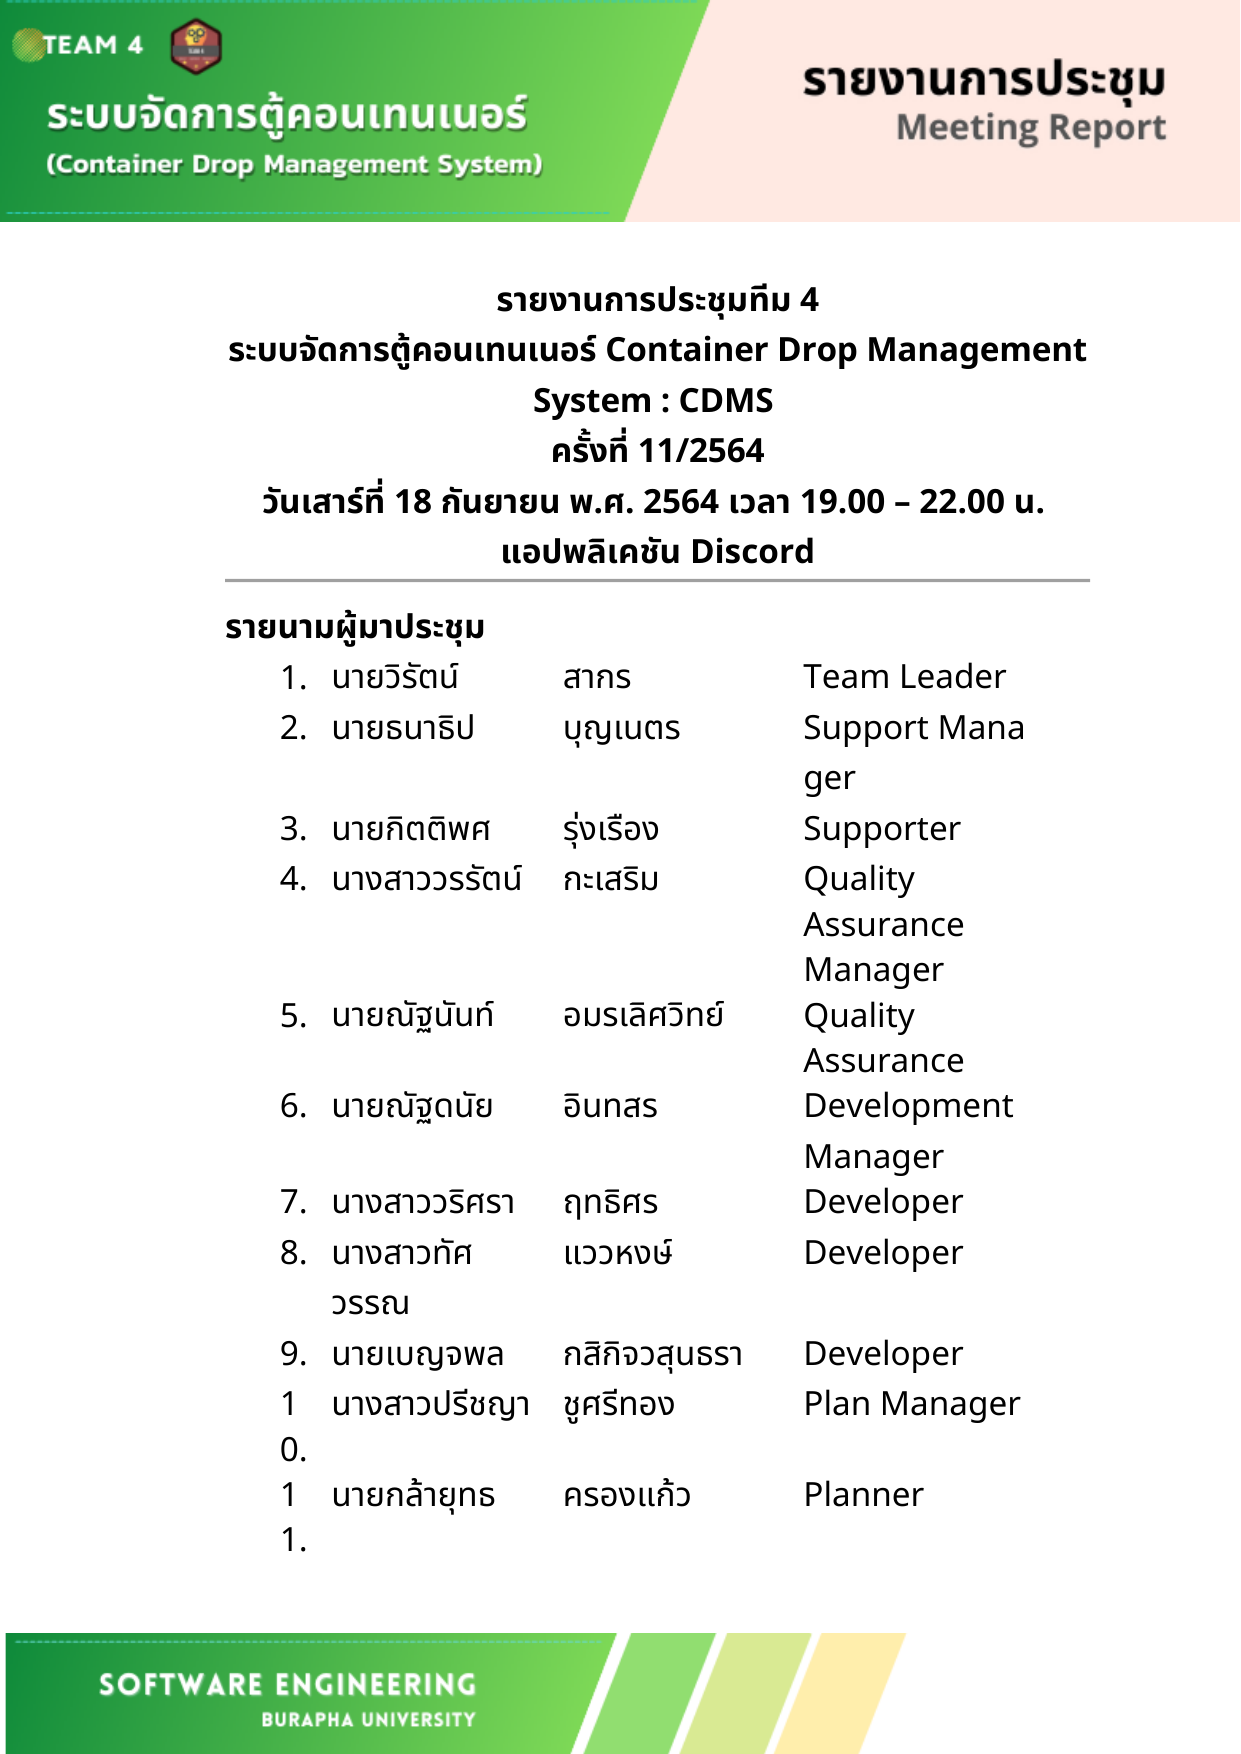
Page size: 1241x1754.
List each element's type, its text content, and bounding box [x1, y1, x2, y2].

table_cell 7. [268, 1178, 320, 1229]
table_cell รุ่งเรือง [551, 805, 792, 855]
table_cell แววหงษ์ [551, 1229, 792, 1329]
table_cell Plan Manager [792, 1380, 1047, 1471]
text รายนามผู้มาประชุม [225, 603, 1090, 653]
table_cell ชูศรีทอง [551, 1380, 792, 1471]
table_header 1. [268, 654, 320, 704]
table_cell Development Manager [792, 1082, 1047, 1178]
table_cell นายกิตติพศ [320, 805, 551, 855]
picture [5, 1633, 1150, 1754]
table_cell กสิกิจวสุนธรา [551, 1330, 792, 1380]
table_cell 10. [268, 1380, 320, 1471]
table_cell อมรเลิศวิทย์ [551, 991, 792, 1082]
table_cell 11. [268, 1471, 320, 1562]
table_cell Developer [792, 1229, 1047, 1329]
table_header Team Leader [792, 654, 1047, 704]
table_cell ฤทธิศร [551, 1178, 792, 1229]
table_cell นางสาวทัศวรรณ [320, 1229, 551, 1329]
table_cell Supporter [792, 805, 1047, 855]
table_cell 2. [268, 704, 320, 805]
table_cell Planner [792, 1471, 1047, 1562]
table_cell 9. [268, 1330, 320, 1380]
table_cell นายณัฐดนัย [320, 1082, 551, 1178]
table_cell 4. [268, 855, 320, 991]
table_cell 5. [268, 991, 320, 1082]
table_cell กะเสริม [551, 855, 792, 991]
table_cell นายณัฐนันท์ [320, 991, 551, 1082]
table_cell นายกล้ายุทธ [320, 1471, 551, 1562]
table_cell Quality Assurance Manager [792, 855, 1047, 991]
table_cell Developer [792, 1178, 1047, 1229]
table_cell 8. [268, 1229, 320, 1329]
table_cell Quality Assurance [792, 991, 1047, 1082]
picture [0, 0, 1241, 222]
text รายงานการประชุมทีม 4 ระบบจัดการตู้คอนเทนเนอร์ Container Drop Management System : CDMS ครั้งที่ 11/2564 [225, 275, 1090, 478]
table_header สากร [551, 654, 792, 704]
text วันเสาร์ที่ 18 กันยายน พ.ศ. 2564 เวลา 19.00 – 22.00 น. แอปพลิเคชัน Discord [225, 478, 1090, 578]
table_cell นายเบญจพล [320, 1330, 551, 1380]
table_cell นางสาววริศรา [320, 1178, 551, 1229]
table_header นายวิรัตน์ [320, 654, 551, 704]
table_cell ครองแก้ว [551, 1471, 792, 1562]
table_cell นางสาวปรีชญา [320, 1380, 551, 1471]
table_cell Developer [792, 1330, 1047, 1380]
table_cell นายธนาธิป [320, 704, 551, 805]
table_cell อินทสร [551, 1082, 792, 1178]
table_cell 3. [268, 805, 320, 855]
table_cell นางสาววรรัตน์ [320, 855, 551, 991]
table_cell บุญเนตร [551, 704, 792, 805]
table_cell Support Manager [792, 704, 1047, 805]
table_cell 6. [268, 1082, 320, 1178]
